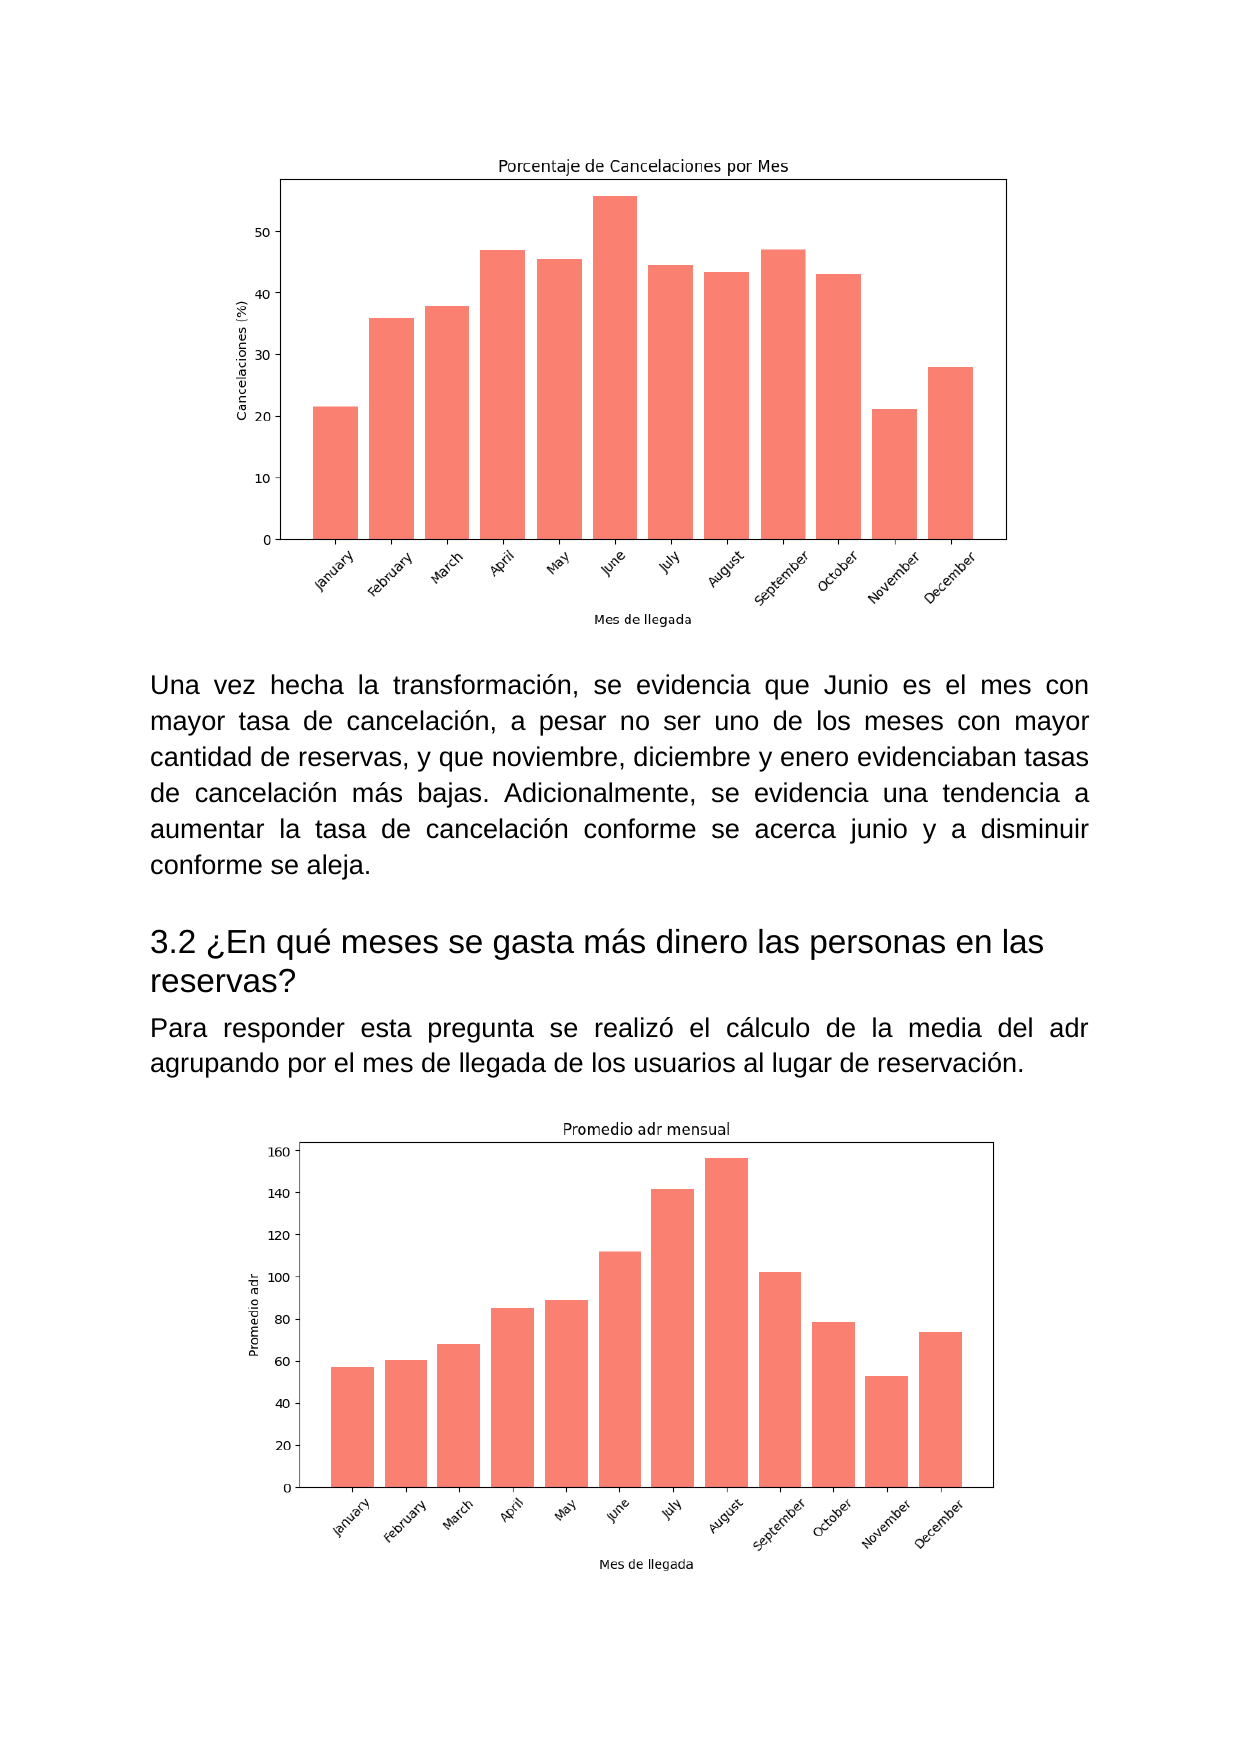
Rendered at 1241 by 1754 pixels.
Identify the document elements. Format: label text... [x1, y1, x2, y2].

text Para responder esta pregunta se realizó el cálculo de la media del adr agrupando por el mes de llegada de los usuarios al lugar de reservación. [150, 1012, 1090, 1079]
text Una vez hecha la transformación, se evidencia que Junio es el mes con mayor tasa de cancelación, a pesar no ser uno de los meses con mayor cantidad de reservas, y que noviembre, diciembre y enero evidenciaban tasas de cancelación más bajas. Adicionalmente, se evidencia una tendencia a aumentar la tasa de cancelación conforme se acerca junio y a disminuir conforme se aleja. [150, 669, 1090, 880]
picture [226, 150, 1014, 635]
subtitle 3.2 ¿En qué meses se gasta más dinero las personas en las reservas? [150, 922, 1090, 999]
picture [240, 1113, 1001, 1579]
